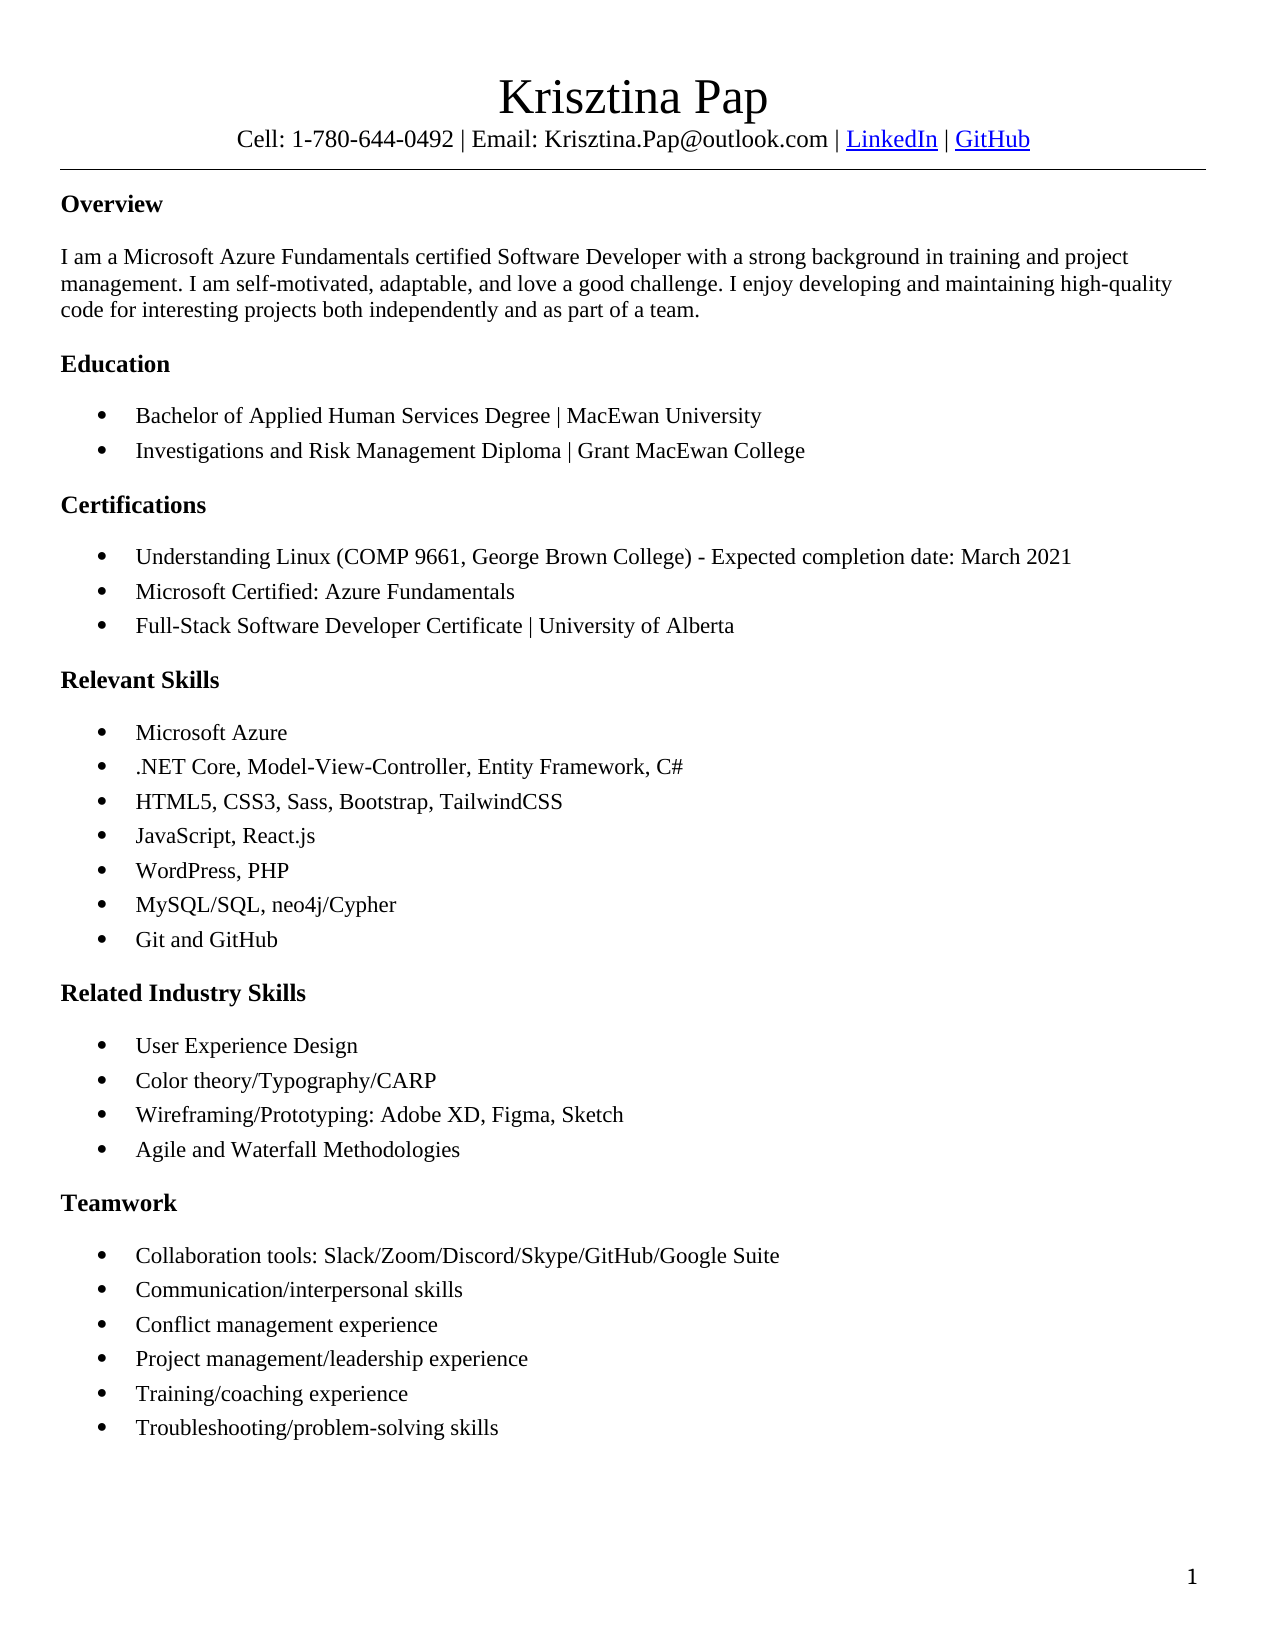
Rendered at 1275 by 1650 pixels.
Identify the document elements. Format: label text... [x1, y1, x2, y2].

list Full-Stack Software Developer Certificate | University of Alberta [98, 612, 1206, 639]
list WordPress, PHP [98, 857, 1206, 883]
list JavaScript, React.js [98, 822, 1206, 849]
list Troubleshooting/problem-solving skills [98, 1414, 1206, 1441]
text Education [60, 349, 1206, 377]
list Training/coaching experience [98, 1380, 1206, 1406]
list Project management/leadership experience [98, 1346, 1206, 1372]
list Understanding Linux (COMP 9661, George Brown College) - Expected completion date: March 2021 [98, 543, 1206, 570]
text Krisztina Pap [60, 67, 1206, 124]
list Collaboration tools: Slack/Zoom/Discord/Skype/GitHub/Google Suite [98, 1242, 1206, 1268]
list Microsoft Certified: Azure Fundamentals [98, 578, 1206, 604]
list Microsoft Azure [98, 719, 1206, 745]
text Overview [60, 189, 1206, 218]
text Related Industry Skills [60, 978, 1206, 1007]
list Color theory/Typography/CARP [98, 1067, 1206, 1093]
list Wireframing/Prototyping: Adobe XD, Figma, Sketch [98, 1101, 1206, 1127]
list Agile and Waterfall Methodologies [98, 1136, 1206, 1162]
text Teamwork [60, 1188, 1206, 1217]
list Bachelor of Applied Human Services Degree | MacEwan University [98, 402, 1206, 429]
list .NET Core, Model-View-Controller, Entity Framework, C# [98, 753, 1206, 780]
text Cell: 1-780-644-0492 | Email: Krisztina.Pap@outlook.com | LinkedIn | GitHub [60, 124, 1206, 153]
text Relevant Skills [60, 665, 1206, 694]
list Investigations and Risk Management Diploma | Grant MacEwan College [98, 437, 1206, 463]
text I am a Microsoft Azure Fundamentals certified Software Developer with a strong background in training and project management. I am self-motivated, adaptable, and love a good challenge. I enjoy developing and maintaining high-quality code for interesting projects both independently and as part of a team. [60, 243, 1206, 322]
list Communication/interpersonal skills [98, 1277, 1206, 1303]
list HTML5, CSS3, Sass, Bootstrap, TailwindCSS [98, 788, 1206, 814]
text Certifications [60, 490, 1206, 518]
list Git and GitHub [98, 926, 1206, 952]
list User Experience Design [98, 1032, 1206, 1058]
list Conflict management experience [98, 1311, 1206, 1337]
list MySQL/SQL, neo4j/Cypher [98, 891, 1206, 918]
